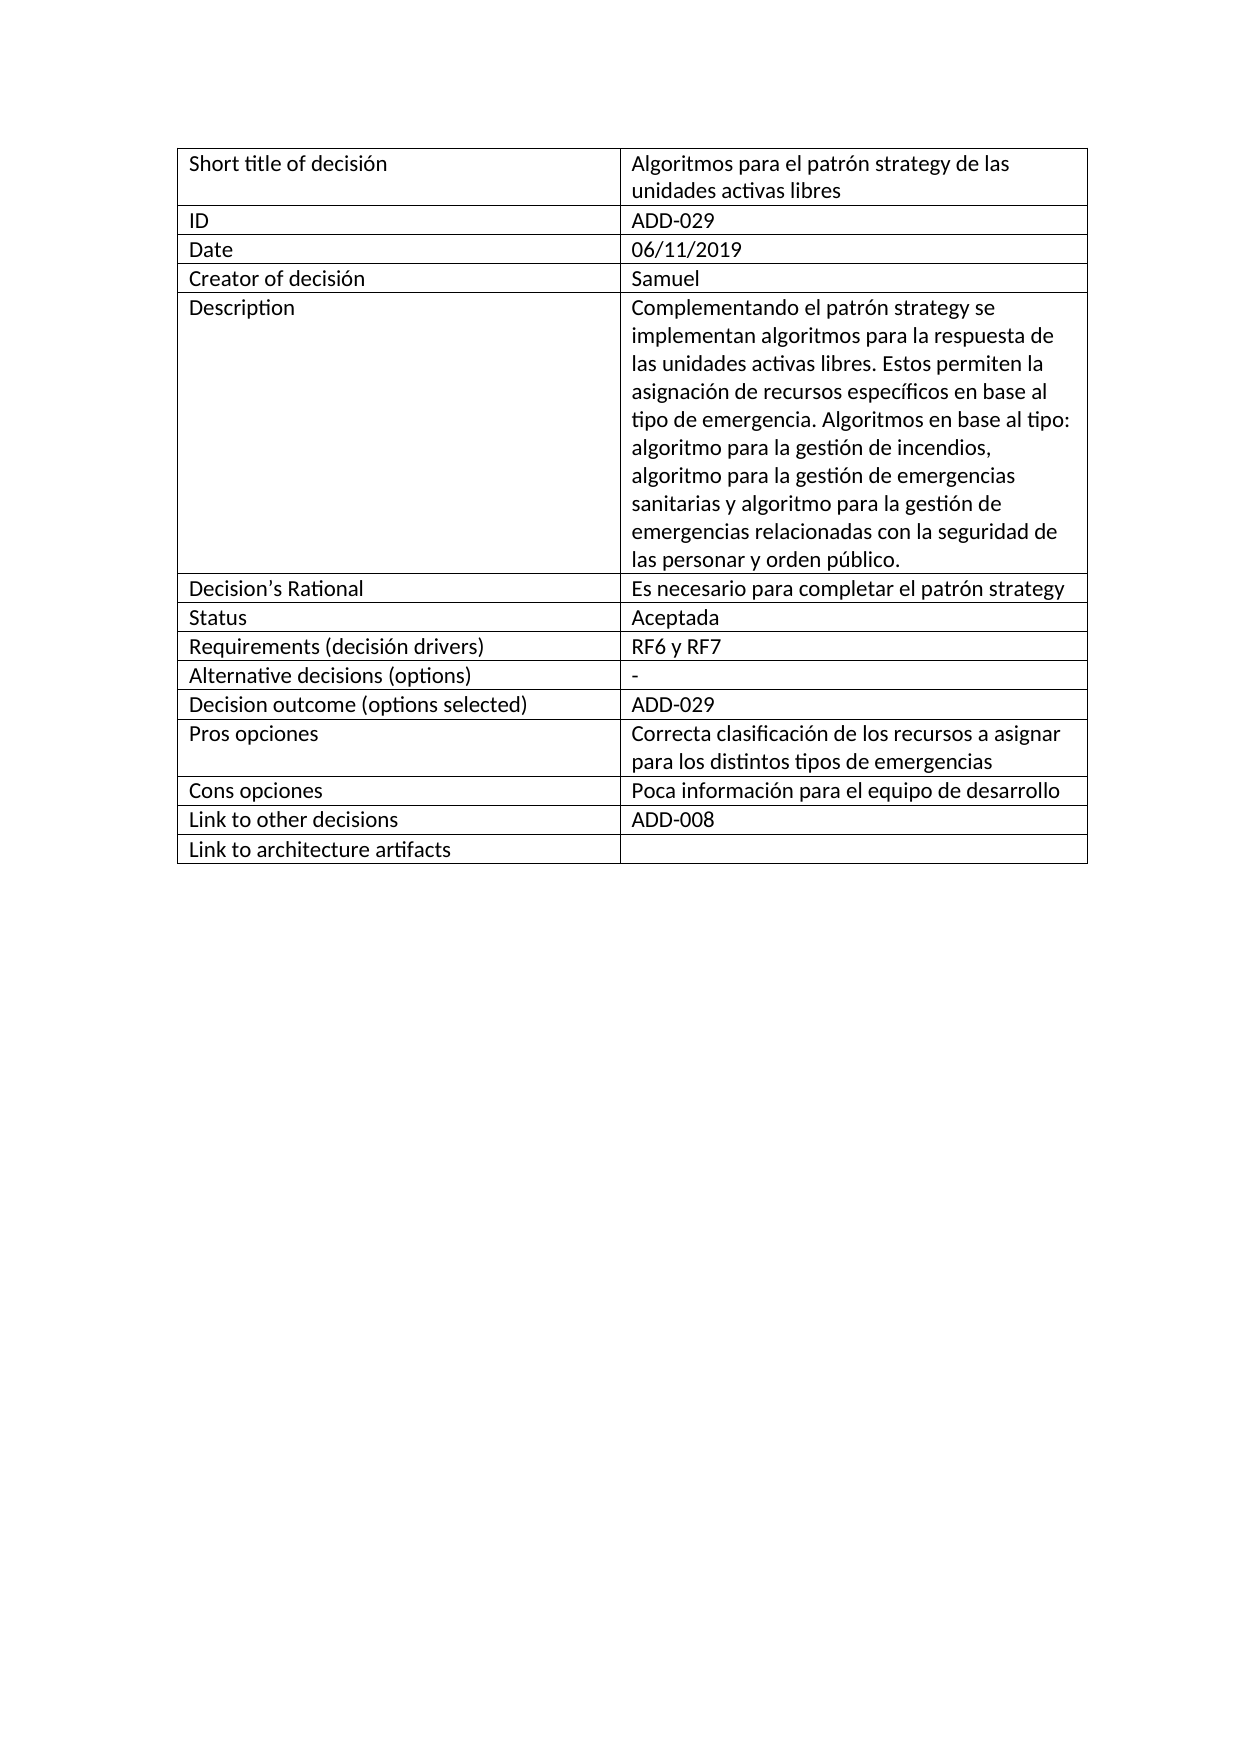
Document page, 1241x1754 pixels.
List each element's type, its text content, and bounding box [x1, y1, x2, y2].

table_cell ADD-008 [621, 806, 1087, 834]
table_cell Complementando el patrón strategy se implementan algoritmos para la respuesta de las unidades activas libres. Estos permiten la asignación de recursos específicos en base al tipo de emergencia. Algoritmos en base al tipo: algoritmo para la gestión de incendios, algoritmo para la gestión de emergencias sanitarias y algoritmo para la gestión de emergencias relacionadas con la seguridad de las personar y orden público. [621, 293, 1087, 573]
table_cell Description [178, 293, 620, 573]
table_cell Aceptada [621, 603, 1087, 631]
table_cell - [621, 661, 1087, 689]
table_header Short title of decisión [178, 149, 620, 205]
table_cell ADD-029 [621, 690, 1087, 718]
table_cell [621, 835, 1087, 863]
table_cell Correcta clasificación de los recursos a asignar para los distintos tipos de emergencias [621, 720, 1087, 776]
table_cell Pros opciones [178, 720, 620, 776]
table_cell RF6 y RF7 [621, 632, 1087, 660]
table_cell Link to architecture artifacts [178, 835, 620, 863]
table_cell Samuel [621, 264, 1087, 292]
table_cell Link to other decisions [178, 806, 620, 834]
table_header Algoritmos para el patrón strategy de las unidades activas libres [621, 149, 1087, 205]
table_cell ID [178, 206, 620, 234]
table_cell Cons opciones [178, 777, 620, 804]
table_cell Decision’s Rational [178, 574, 620, 602]
table_cell Decision outcome (options selected) [178, 690, 620, 718]
table_cell Creator of decisión [178, 264, 620, 292]
table_cell ADD-029 [621, 206, 1087, 234]
table_cell 06/11/2019 [621, 235, 1087, 263]
table_cell Date [178, 235, 620, 263]
table_cell Alternative decisions (options) [178, 661, 620, 689]
table_cell Requirements (decisión drivers) [178, 632, 620, 660]
table_cell Status [178, 603, 620, 631]
table_cell Poca información para el equipo de desarrollo [621, 777, 1087, 804]
table_cell Es necesario para completar el patrón strategy [621, 574, 1087, 602]
